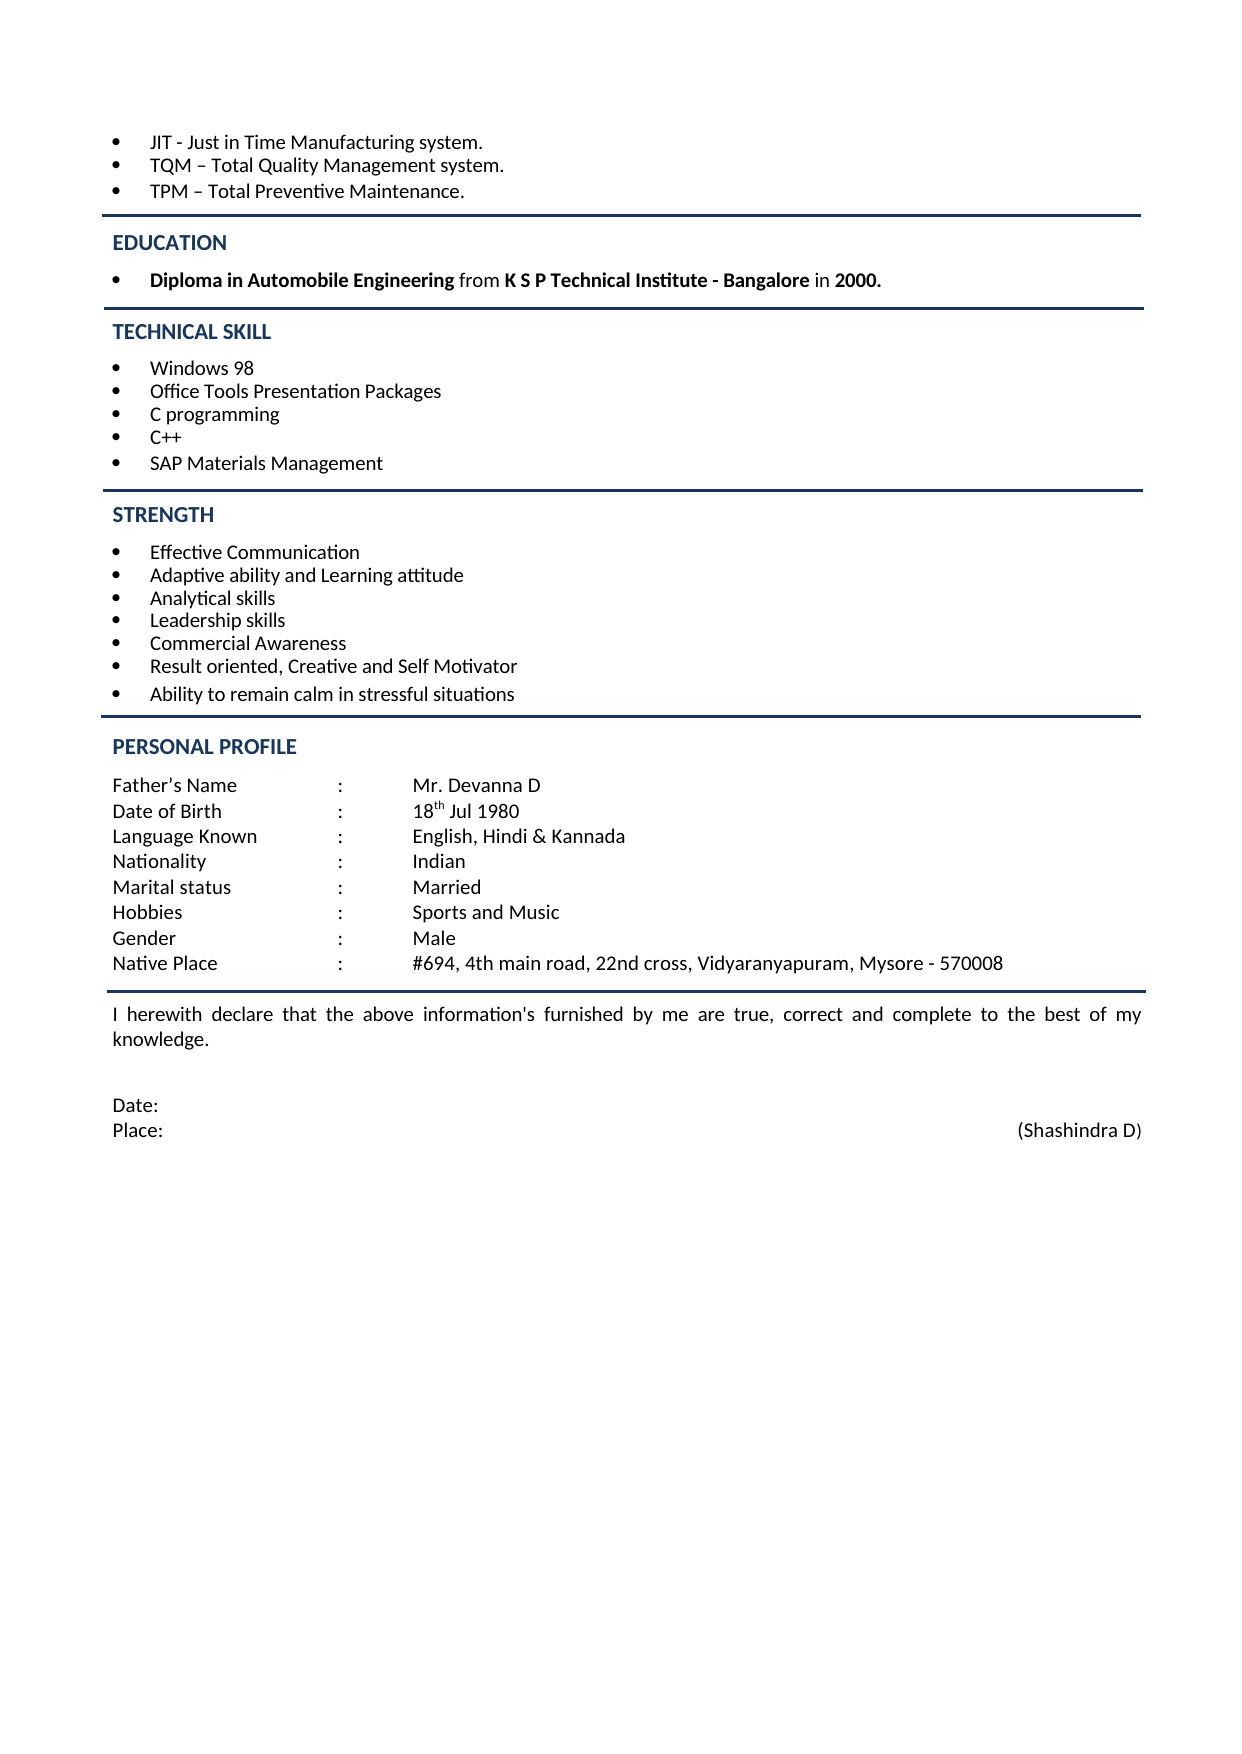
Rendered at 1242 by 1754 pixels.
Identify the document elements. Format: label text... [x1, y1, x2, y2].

list TQM – Total Quality Management system. [112, 154, 1144, 177]
list C++ [112, 426, 1144, 449]
list Diploma in Automobile Engineering from K S P Technical Institute - Bangalore in 2000. [112, 269, 1144, 292]
text Place: (Shashindra D) [112, 1118, 1144, 1143]
text Date: [112, 1092, 1144, 1118]
list Analytical skills [112, 587, 1144, 609]
list JIT - Just in Time Manufacturing system. [112, 131, 1144, 154]
list Effective Communication [112, 541, 1144, 564]
list Result oriented, Creative and Self Motivator [112, 655, 1144, 678]
list Office Tools Presentation Packages [112, 380, 1144, 403]
text Date of Birth : 18th Jul 1980 [112, 798, 1144, 823]
list C programming [112, 403, 1144, 426]
list SAP Materials Management [112, 452, 1144, 475]
text EDUCATION [112, 228, 1144, 256]
list Adaptive ability and Learning attitude [112, 564, 1144, 587]
text Language Known : English, Hindi & Kannada [112, 823, 1144, 849]
text I herewith declare that the above information's furnished by me are true, correct and complete to the best of my knowledge. [112, 1001, 1144, 1052]
list Ability to remain calm in stressful situations [112, 682, 1144, 707]
text Marital status : Married [112, 874, 1144, 899]
text STRENGTH [112, 500, 1144, 528]
list TPM – Total Preventive Maintenance. [112, 180, 1144, 203]
text Native Place : #694, 4th main road, 22nd cross, Vidyaranyapuram, Mysore - 570008 [112, 950, 1144, 976]
text TECHNICAL SKILL [112, 317, 1144, 345]
text Father’s Name : Mr. Devanna D [112, 772, 1144, 798]
text Hobbies : Sports and Music [112, 899, 1144, 925]
list Commercial Awareness [112, 632, 1144, 655]
text Nationality : Indian [112, 849, 1144, 874]
list Windows 98 [112, 357, 1144, 380]
list Leadership skills [112, 609, 1144, 632]
text PERSONAL PROFILE [112, 732, 1144, 760]
text Gender : Male [112, 925, 1144, 950]
